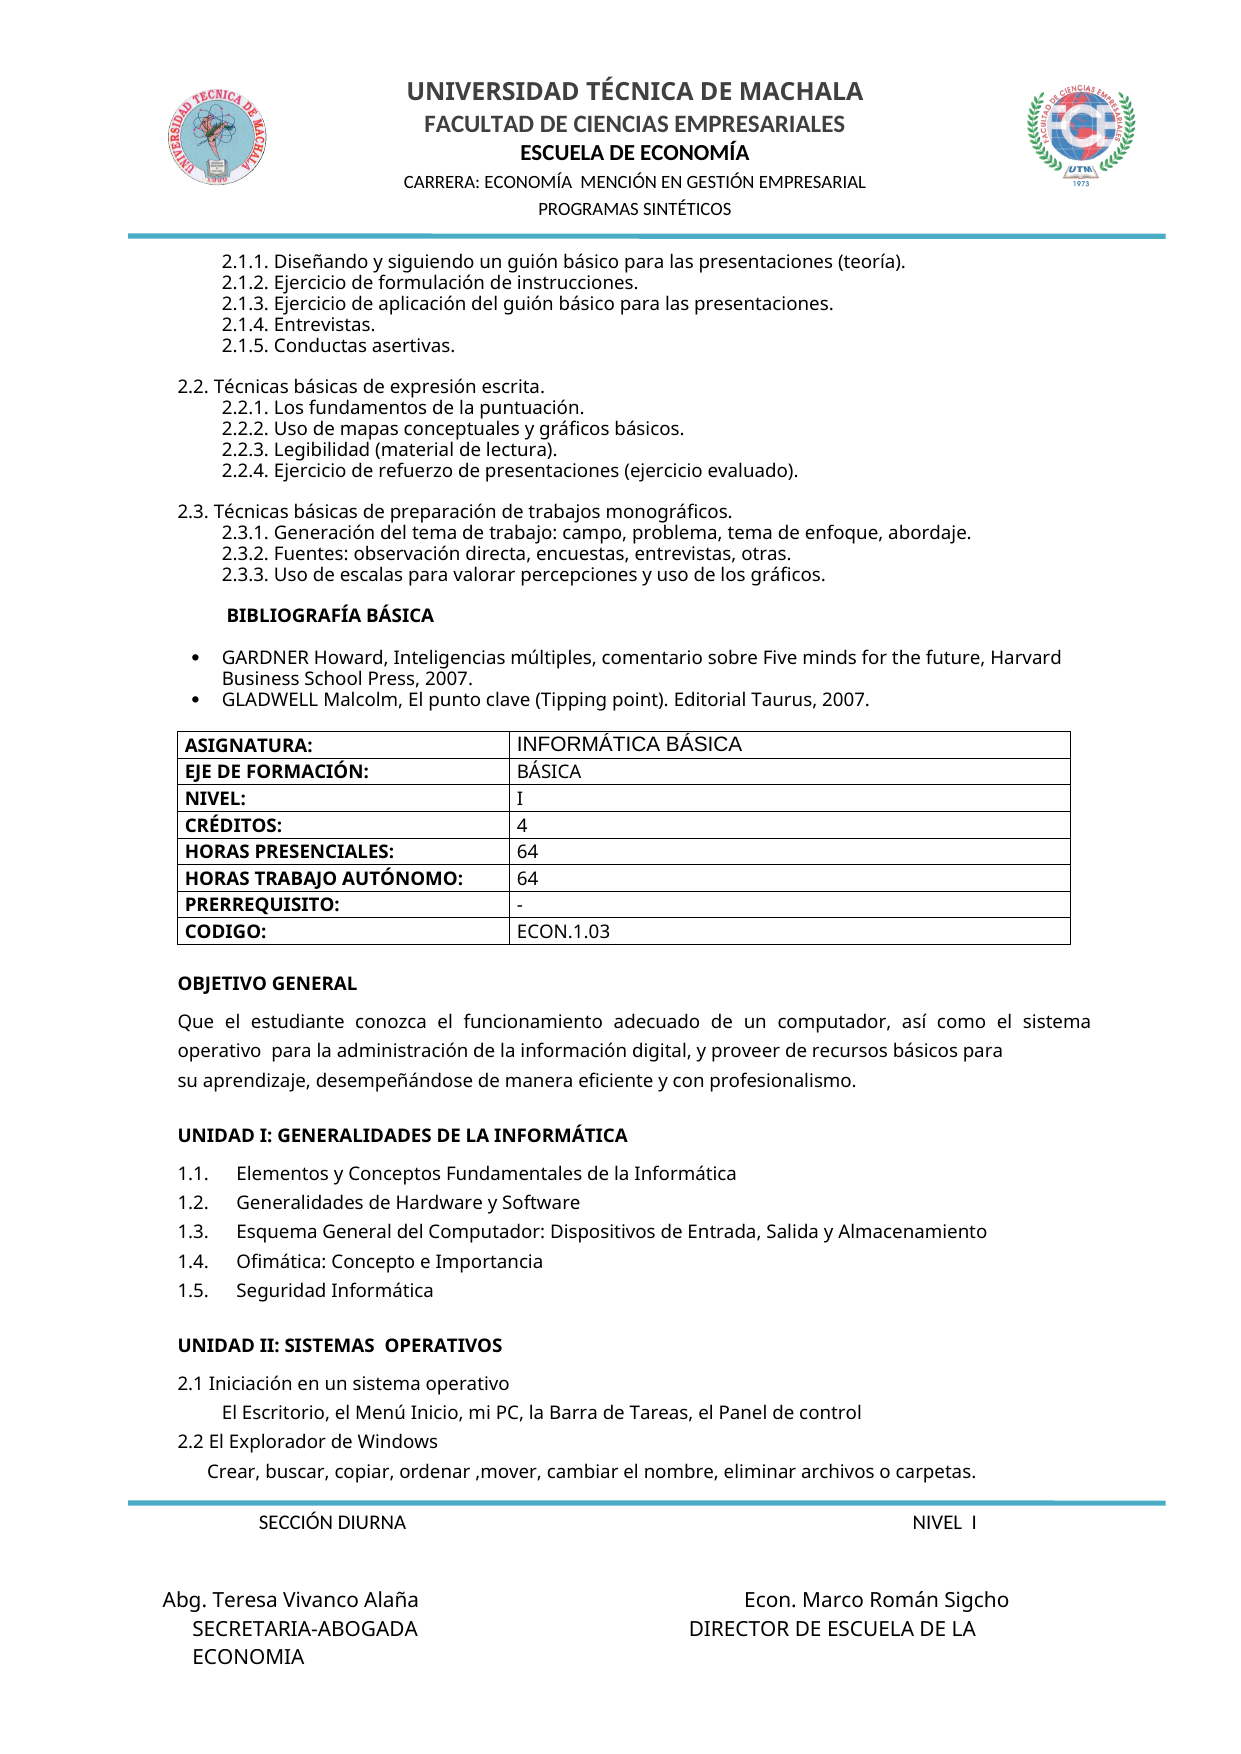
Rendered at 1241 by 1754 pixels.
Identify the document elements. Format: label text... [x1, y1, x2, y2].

table_cell ECON.1.03 [510, 918, 1070, 944]
text 2.1.1. Diseñando y siguiendo un guión básico para las presentaciones (teoría). [222, 252, 1092, 273]
list Seguridad Informática [177, 1277, 1092, 1303]
text 2.2.4. Ejercicio de refuerzo de presentaciones (ejercicio evaluado). [222, 460, 1092, 481]
list su aprendizaje, desempeñándose de manera eficiente y con profesionalismo. [177, 1067, 1092, 1093]
text 2.2 El Explorador de Windows [177, 1429, 1092, 1454]
table_cell NIVEL: [178, 785, 509, 811]
text 2.3.1. Generación del tema de trabajo: campo, problema, tema de enfoque, abordaje. [222, 523, 1092, 544]
table_header ASIGNATURA: [178, 732, 509, 758]
text 2.1.5. Conductas asertivas. [222, 335, 1092, 356]
text 2.2.2. Uso de mapas conceptuales y gráficos básicos. [222, 419, 1092, 439]
table_cell EJE DE FORMACIÓN: [178, 759, 509, 784]
table_cell BÁSICA [510, 759, 1070, 784]
text UNIDAD I: GENERALIDADES DE LA INFORMÁTICA [177, 1122, 1092, 1147]
table_cell CRÉDITOS: [178, 812, 509, 837]
list GARDNER Howard, Inteligencias múltiples, comentario sobre Five minds for the future, Harvard Business School Press, 2007. [192, 648, 1092, 689]
list Elementos y Conceptos Fundamentales de la Informática [177, 1160, 1092, 1186]
list GLADWELL Malcolm, El punto clave (Tipping point). Editorial Taurus, 2007. [192, 689, 1092, 710]
table_cell HORAS PRESENCIALES: [178, 839, 509, 864]
table_cell CODIGO: [178, 918, 509, 944]
table_cell HORAS TRABAJO AUTÓNOMO: [178, 865, 509, 891]
table_cell 64 [510, 839, 1070, 864]
table_cell - [510, 892, 1070, 917]
table_cell PRERREQUISITO: [178, 892, 509, 917]
text El Escritorio, el Menú Inicio, mi PC, la Barra de Tareas, el Panel de control [177, 1399, 1092, 1425]
table_cell I [510, 785, 1070, 811]
text OBJETIVO GENERAL [177, 970, 1092, 996]
text 2.3. Técnicas básicas de preparación de trabajos monográficos. [177, 502, 1092, 523]
table_cell 64 [510, 865, 1070, 891]
text Que el estudiante conozca el funcionamiento adecuado de un computador, así como el sistema operativo para la administración de la información digital, y proveer de recursos básicos para [177, 1008, 1092, 1063]
list Ofimática: Concepto e Importancia [177, 1248, 1092, 1273]
text 2.1.4. Entrevistas. [222, 314, 1092, 335]
text 2.1.2. Ejercicio de formulación de instrucciones. [222, 273, 1092, 294]
list Generalidades de Hardware y Software [177, 1189, 1092, 1215]
text 2.2. Técnicas básicas de expresión escrita. [177, 377, 1092, 398]
table_header INFORMÁTICA BÁSICA [510, 732, 1070, 758]
text 2.1.3. Ejercicio de aplicación del guión básico para las presentaciones. [222, 294, 1092, 314]
picture [163, 87, 277, 190]
text BIBLIOGRAFÍA BÁSICA [222, 606, 1092, 627]
table_cell 4 [510, 812, 1070, 837]
text 2.3.3. Uso de escalas para valorar percepciones y uso de los gráficos. [222, 564, 1092, 585]
list Esquema General del Computador: Dispositivos de Entrada, Salida y Almacenamiento [177, 1219, 1092, 1244]
text 2.2.3. Legibilidad (material de lectura). [222, 439, 1092, 460]
text Crear, buscar, copiar, ordenar ,mover, cambiar el nombre, eliminar archivos o carpetas. [207, 1458, 1092, 1483]
picture [1024, 78, 1138, 192]
text 2.1 Iniciación en un sistema operativo [177, 1370, 1092, 1396]
text 2.3.2. Fuentes: observación directa, encuestas, entrevistas, otras. [222, 544, 1092, 564]
text 2.2.1. Los fundamentos de la puntuación. [222, 398, 1092, 419]
text UNIDAD II: SISTEMAS OPERATIVOS [177, 1332, 1092, 1357]
